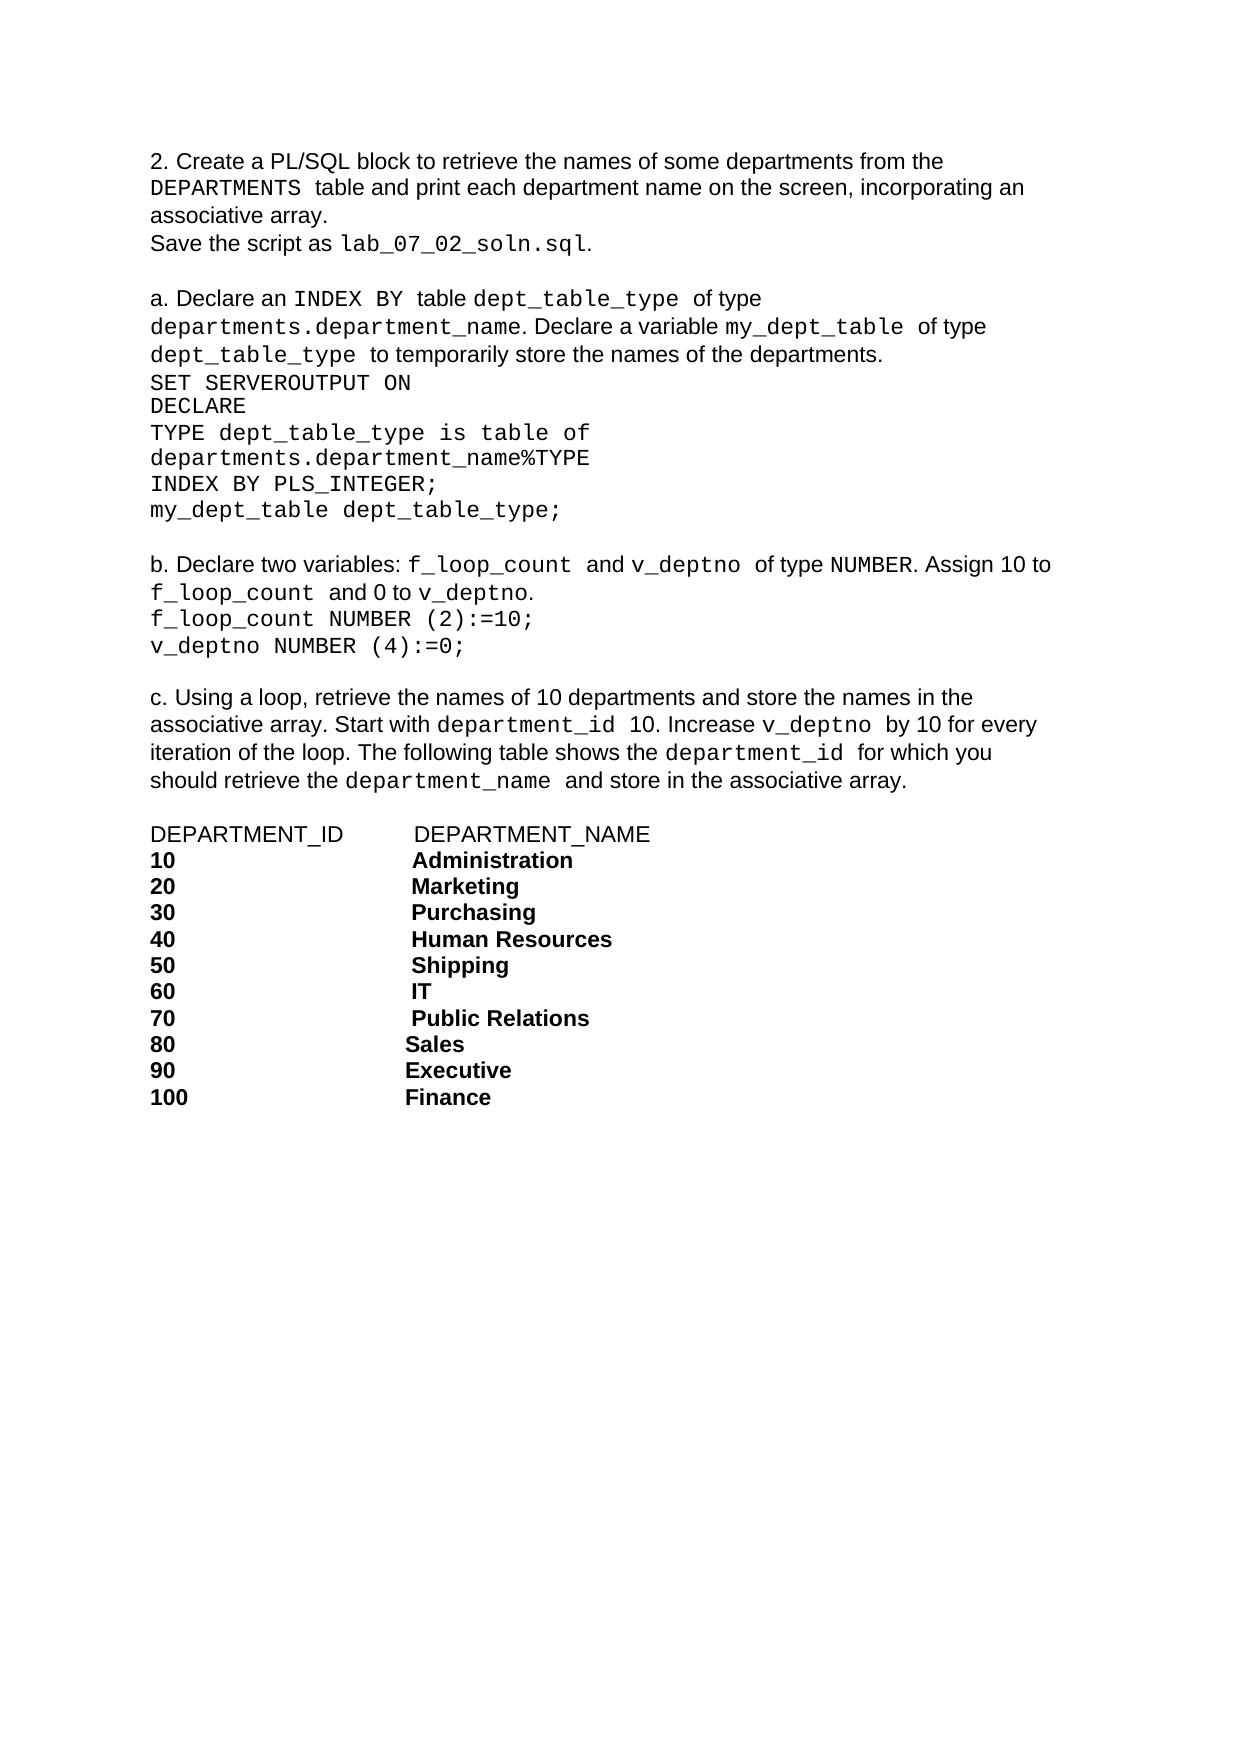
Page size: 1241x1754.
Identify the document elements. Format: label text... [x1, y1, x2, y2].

list Declare two variables: f_loop_count and v_deptno of type NUMBER. Assign 10 to [150, 551, 1103, 579]
text TYPE dept_table_type is table of departments.department_name%TYPE INDEX BY PLS_INTEGER; [150, 421, 590, 499]
text 30 Purchasing [150, 900, 1103, 926]
text 40 Human Resources [150, 926, 1103, 952]
text f_loop_count and 0 to v_deptno. f_loop_count NUMBER (2):=10; [150, 579, 537, 633]
text my_dept_table dept_table_type; [150, 499, 1103, 525]
text 20 Marketing [150, 873, 1103, 900]
subtitle 10 Administration [150, 847, 1103, 873]
text v_deptno NUMBER (4):=0; [150, 633, 1103, 659]
list Create a PL/SQL block to retrieve the names of some departments from the DEPARTMENTS table and print each department name on the screen, incorporating an associative array. [150, 148, 1025, 229]
text 60 IT [150, 979, 1103, 1005]
text 50 Shipping [150, 953, 1103, 979]
text DEPARTMENT_ID DEPARTMENT_NAME [150, 821, 1103, 847]
text 90 Executive [150, 1058, 1103, 1084]
text 100 Finance [150, 1084, 1103, 1110]
list Declare an INDEX BY table dept_table_type of type departments.department_name. Declare a variable my_dept_table of type dept_table_type to temporarily store the names of the departments. [150, 284, 987, 369]
text Save the script as lab_07_02_soln.sql. [150, 230, 1103, 258]
text 70 Public Relations [150, 1005, 1103, 1031]
list Using a loop, retrieve the names of 10 departments and store the names in the associative array. Start with department_id 10. Increase v_deptno by 10 for every iteration of the loop. The following table shows the department_id for which you should retrieve the department_name and store in the associative array. [150, 684, 1037, 796]
text SET SERVEROUTPUT ON DECLARE [150, 370, 413, 421]
text 80 Sales [150, 1031, 1103, 1058]
